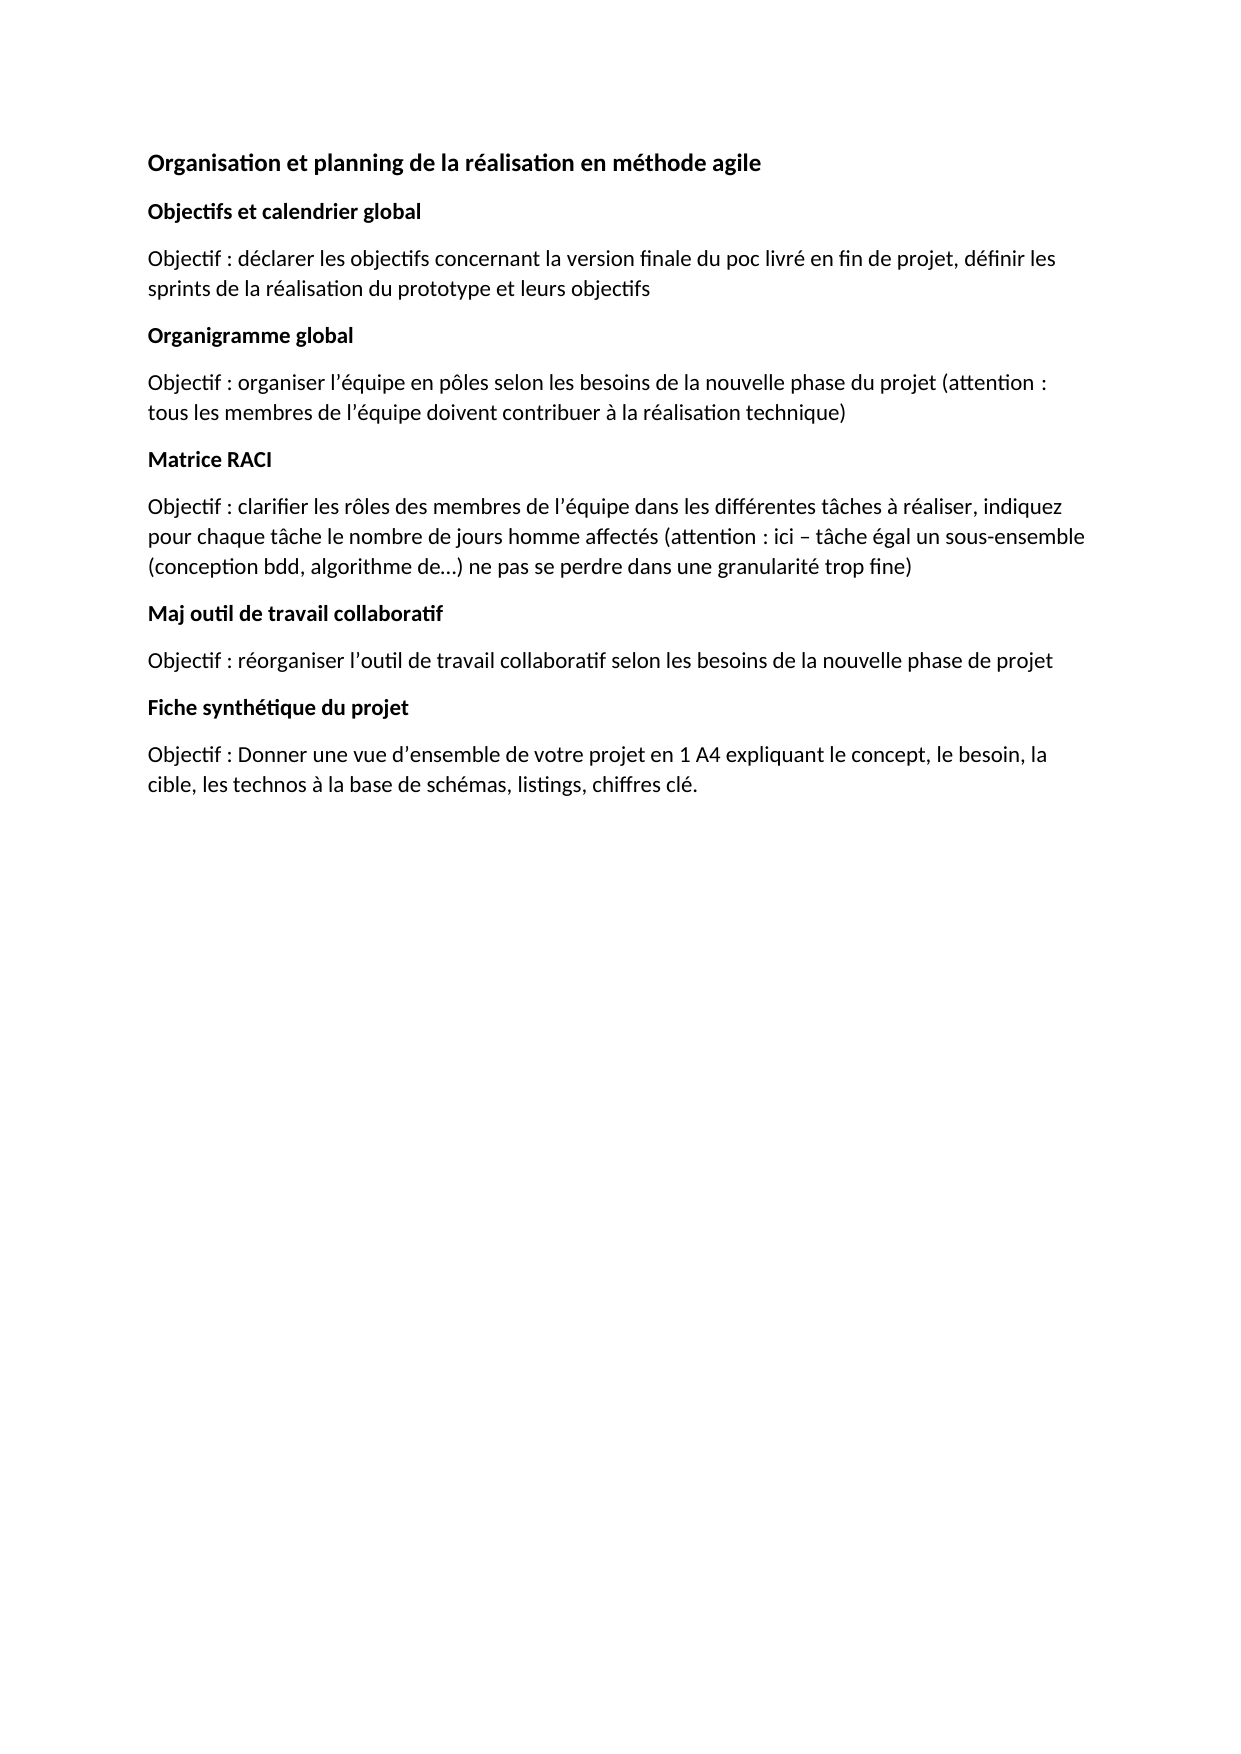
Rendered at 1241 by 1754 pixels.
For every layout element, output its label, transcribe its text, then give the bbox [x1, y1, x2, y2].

text Objectif : réorganiser l’outil de travail collaboratif selon les besoins de la nouvelle phase de projet [148, 646, 1093, 674]
text Matrice RACI [148, 445, 1093, 473]
text Objectif : organiser l’équipe en pôles selon les besoins de la nouvelle phase du projet (attention : tous les membres de l’équipe doivent contribuer à la réalisation technique) [148, 368, 1093, 426]
text Objectif : clarifier les rôles des membres de l’équipe dans les différentes tâches à réaliser, indiquez pour chaque tâche le nombre de jours homme affectés (attention : ici – tâche égal un sous-ensemble (conception bdd, algorithme de…) ne pas se perdre dans une granularité trop fine) [148, 492, 1093, 580]
text Organisation et planning de la réalisation en méthode agile [148, 148, 1093, 178]
text Fiche synthétique du projet [148, 693, 1093, 721]
text Maj outil de travail collaboratif [148, 599, 1093, 627]
text Objectifs et calendrier global [148, 197, 1093, 225]
text Objectif : déclarer les objectifs concernant la version finale du poc livré en fin de projet, définir les sprints de la réalisation du prototype et leurs objectifs [148, 244, 1093, 302]
text Objectif : Donner une vue d’ensemble de votre projet en 1 A4 expliquant le concept, le besoin, la cible, les technos à la base de schémas, listings, chiffres clé. [148, 740, 1093, 798]
text Organigramme global [148, 321, 1093, 349]
